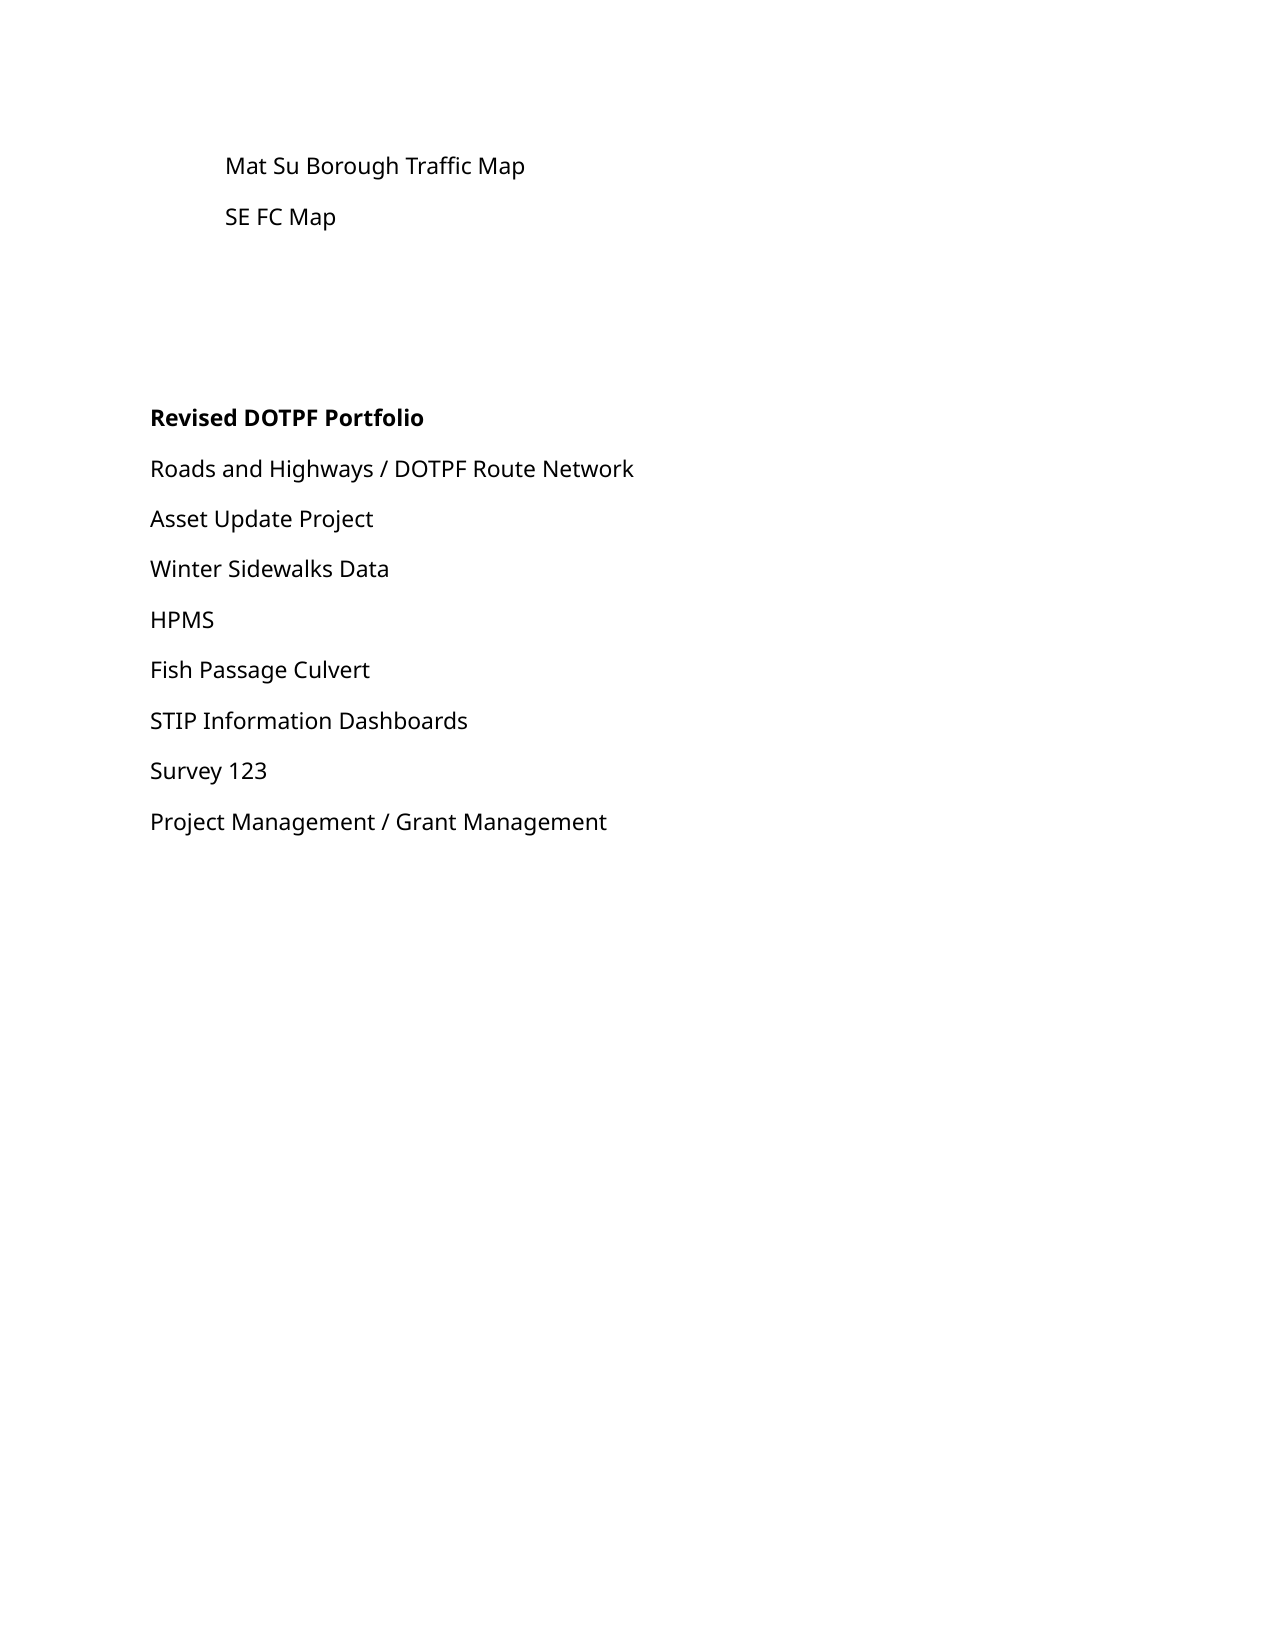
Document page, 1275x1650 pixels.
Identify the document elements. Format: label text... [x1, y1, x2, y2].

text STIP Information Dashboards [150, 704, 1125, 736]
text Roads and Highways / DOTPF Route Network [150, 452, 1125, 484]
text Revised DOTPF Portfolio [150, 402, 1125, 433]
text Asset Update Project [150, 503, 1125, 534]
text Survey 123 [150, 755, 1125, 786]
text Fish Passage Culvert [150, 654, 1125, 685]
text SE FC Map [150, 200, 1125, 232]
text Project Management / Grant Management [150, 805, 1125, 837]
text Winter Sidewalks Data [150, 553, 1125, 584]
text HPMS [150, 604, 1125, 635]
text Mat Su Borough Traffic Map [150, 150, 1125, 181]
